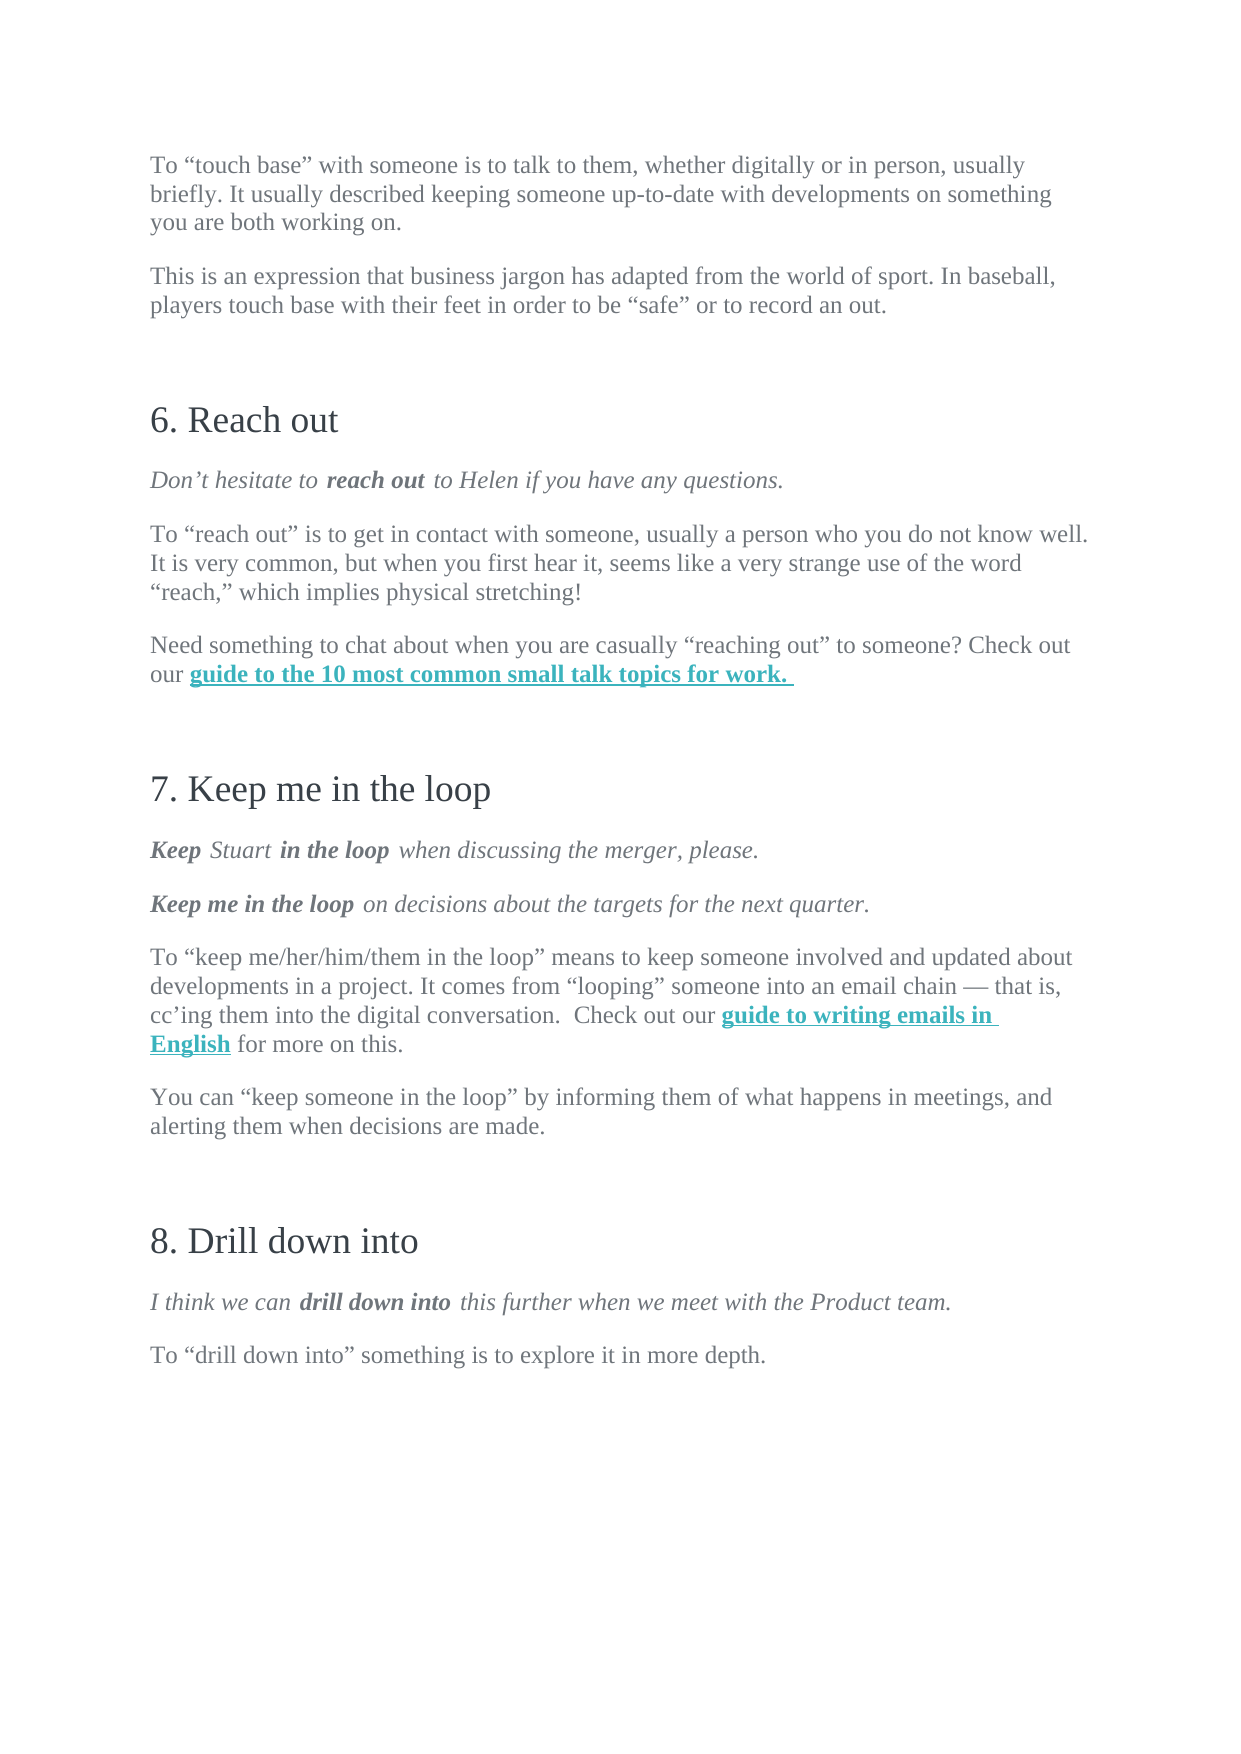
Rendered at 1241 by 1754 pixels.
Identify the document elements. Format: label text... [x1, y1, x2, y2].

text You can “keep someone in the loop” by informing them of what happens in meetings, and alerting them when decisions are made. [150, 1082, 1090, 1140]
text This is an expression that business jargon has adapted from the world of sport. In baseball, players touch base with their feet in order to be “safe” or to record an out. [150, 261, 1090, 319]
text Need something to chat about when you are casually “reaching out” to someone? Check out our guide to the 10 most common small talk topics for work. [150, 631, 1090, 688]
text 7. Keep me in the loop [150, 767, 1090, 810]
text 8. Drill down into [150, 1219, 1090, 1262]
text I think we can drill down into this further when we meet with the Product team. [150, 1287, 1090, 1316]
text To “drill down into” something is to explore it in more depth. [150, 1341, 1090, 1369]
text To “keep me/her/him/them in the loop” means to keep someone involved and updated about developments in a project. It comes from “looping” someone into an email chain — that is, cc’ing them into the digital conversation. Check out our guide to writing emails in English for more on this. [150, 942, 1090, 1057]
text 6. Reach out [150, 397, 1090, 441]
text Don’t hesitate to reach out to Helen if you have any questions. [150, 466, 1090, 494]
text Keep Stuart in the loop when discussing the merger, please. [150, 835, 1090, 864]
text Keep me in the loop on decisions about the targets for the next quarter. [150, 889, 1090, 917]
text To “touch base” with someone is to talk to them, whether digitally or in person, usually briefly. It usually described keeping someone up-to-date with developments on something you are both working on. [150, 150, 1090, 236]
text To “reach out” is to get in contact with someone, usually a person who you do not know well. It is very common, but when you first hear it, seems like a very strange use of the word “reach,” which implies physical stretching! [150, 519, 1090, 606]
